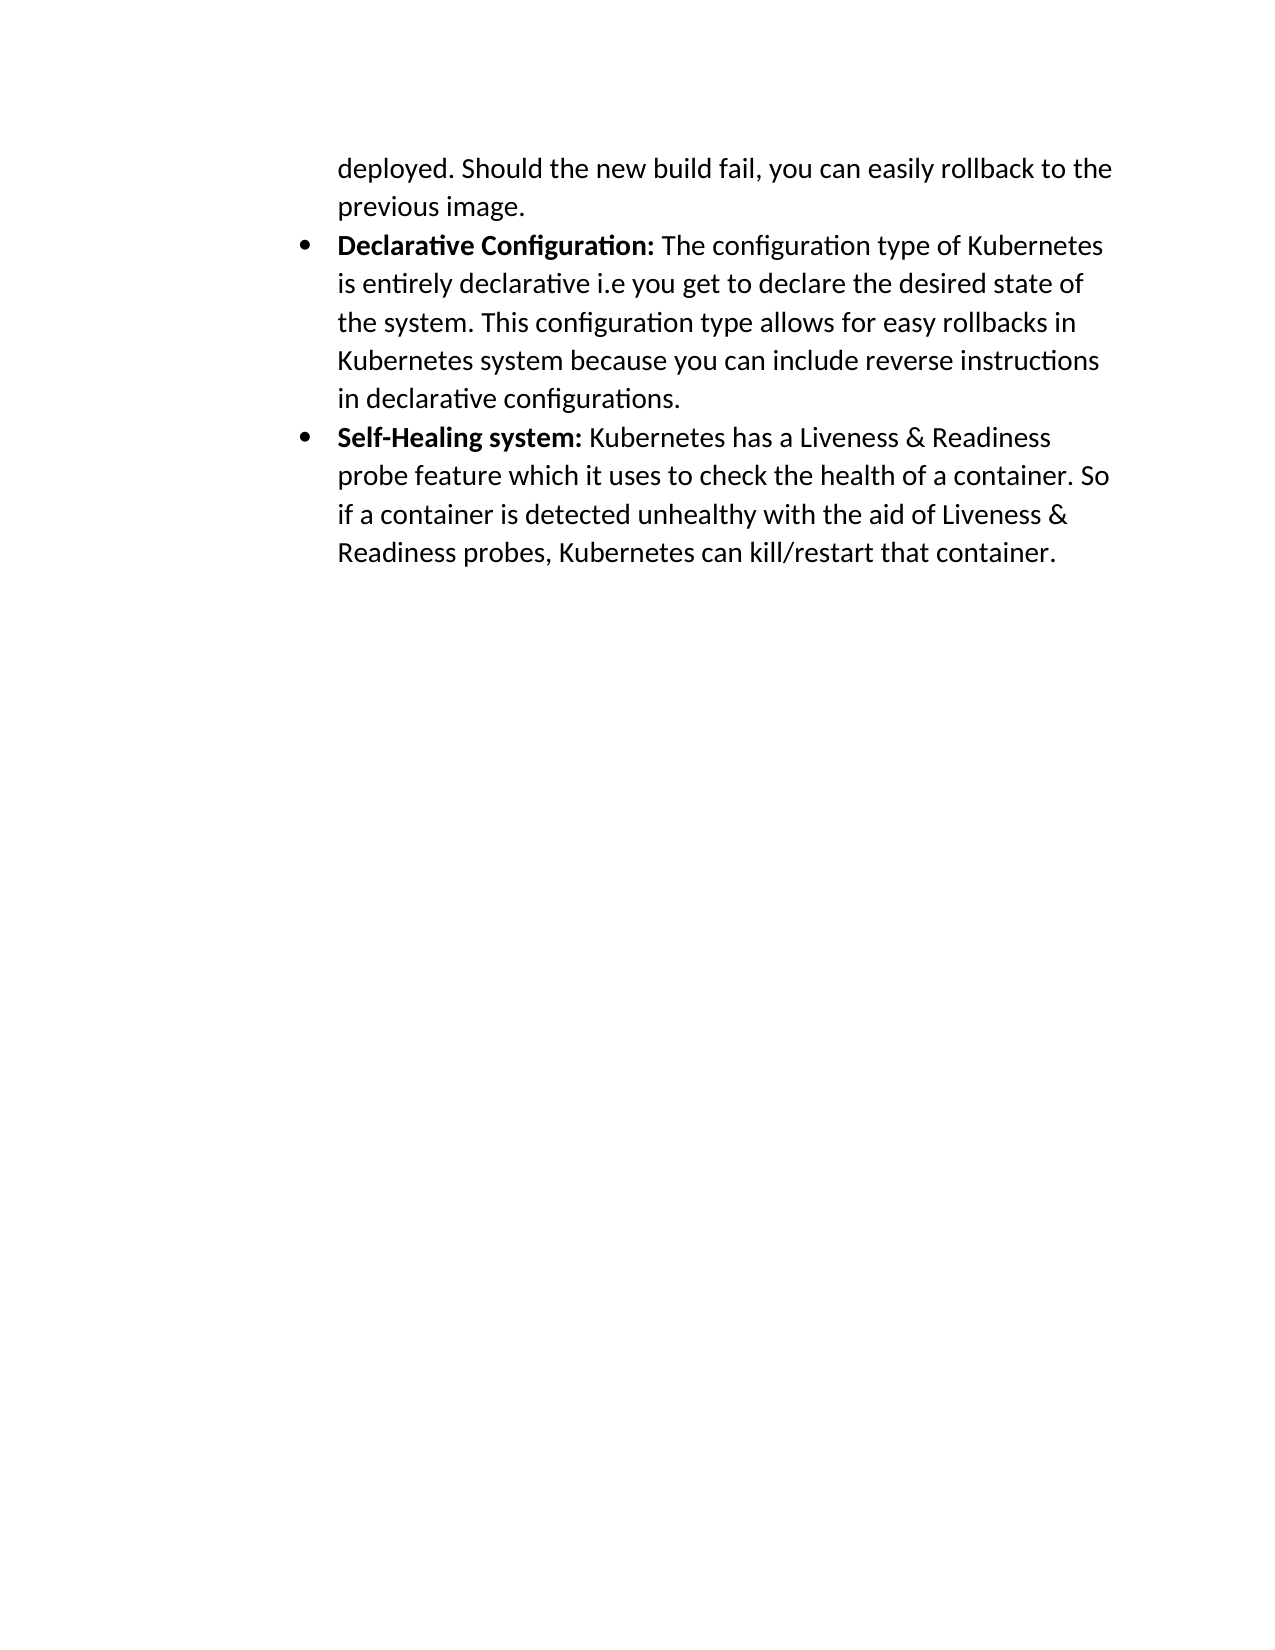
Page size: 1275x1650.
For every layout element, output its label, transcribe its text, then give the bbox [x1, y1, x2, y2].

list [300, 150, 1125, 224]
list Declarative Configuration: The configuration type of Kubernetes is entirely declarative i.e you get to declare the desired state of the system. This configuration type allows for easy rollbacks in Kubernetes system because you can include reverse instructions in declarative configurations. [300, 227, 1125, 416]
list Self-Healing system: Kubernetes has a Liveness & Readiness probe feature which it uses to check the health of a container. So if a container is detected unhealthy with the aid of Liveness & Readiness probes, Kubernetes can kill/restart that container. [300, 419, 1125, 570]
